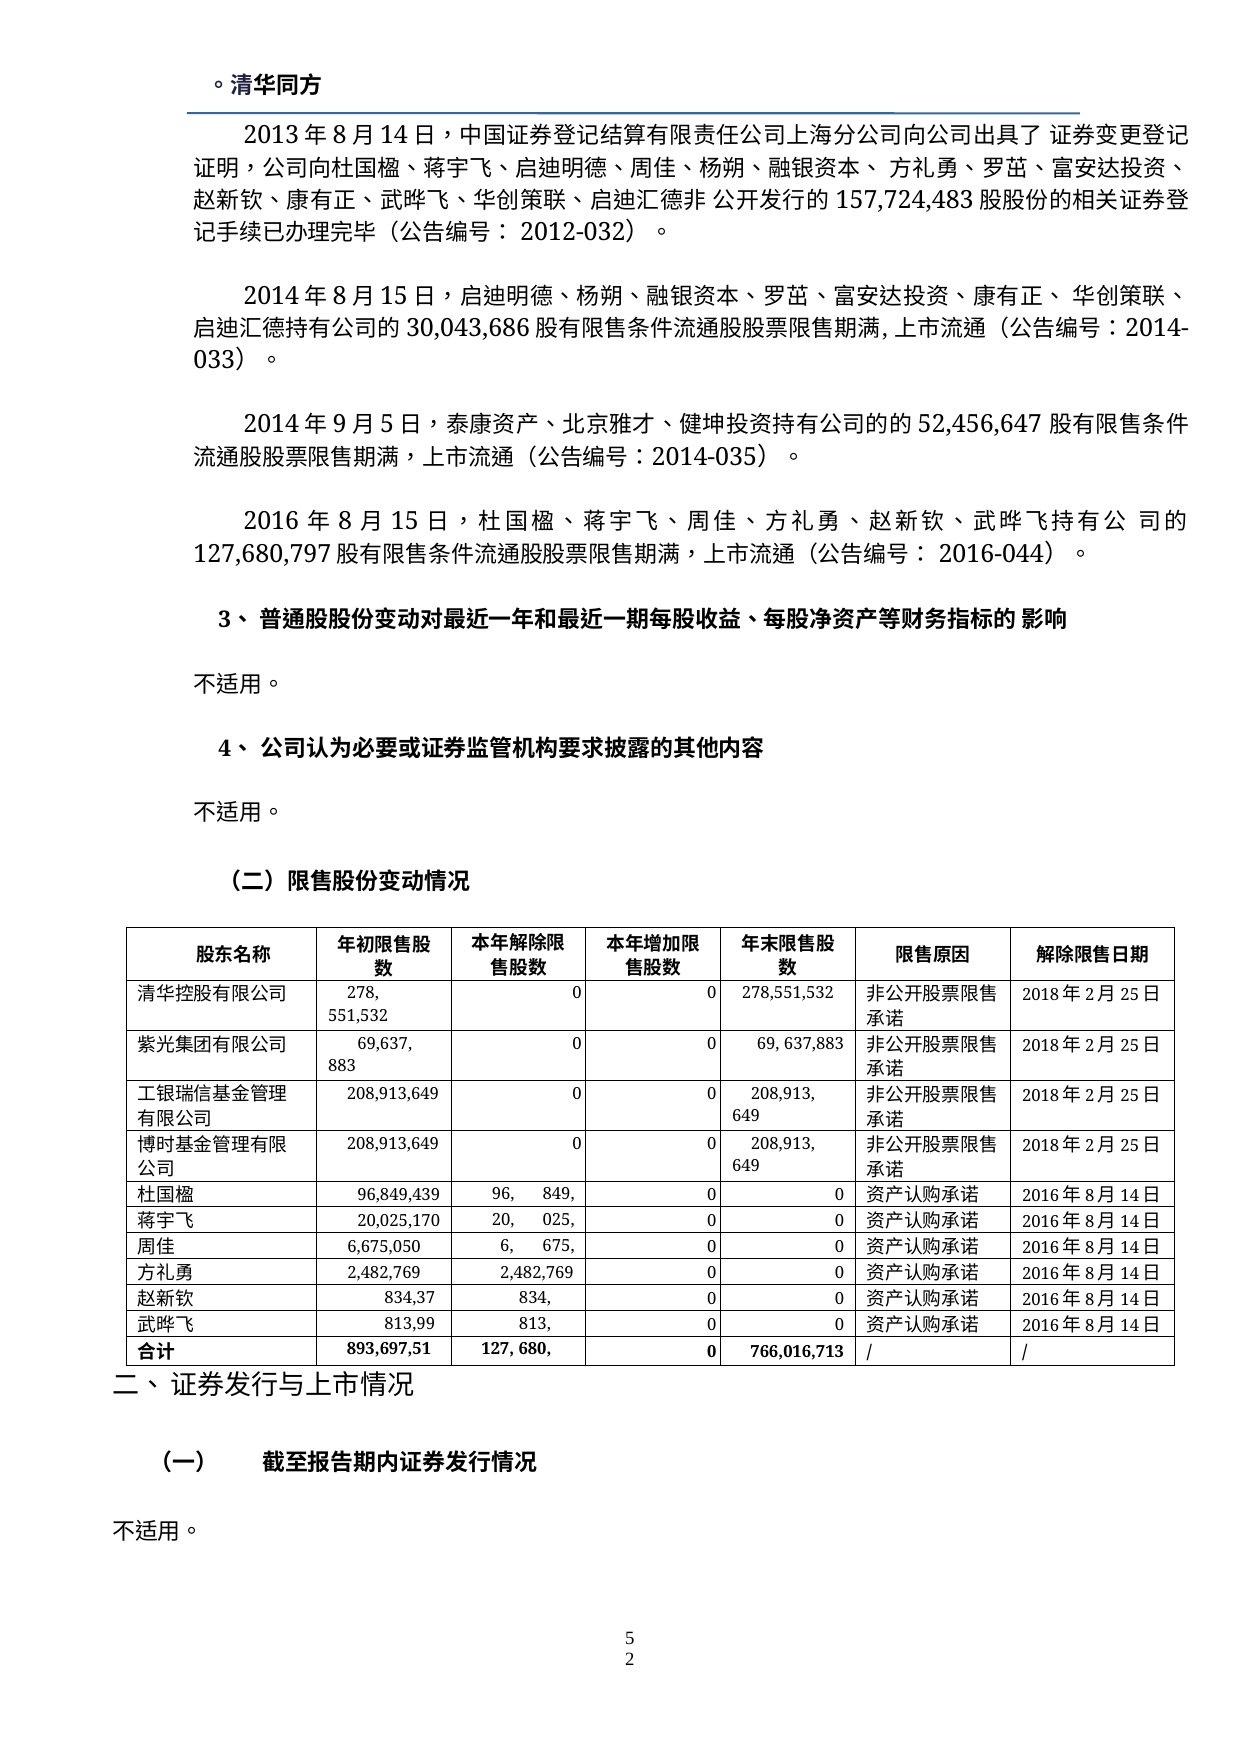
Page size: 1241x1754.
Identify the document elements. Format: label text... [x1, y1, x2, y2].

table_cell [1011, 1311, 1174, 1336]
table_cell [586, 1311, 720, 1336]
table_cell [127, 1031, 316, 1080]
text 不适用。 [112, 794, 1189, 827]
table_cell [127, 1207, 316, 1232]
text 2013年8月14日，中国证券登记结算有限责任公司上海分公司向公司出具了 证券变更登记证明，公司向杜国楹、蒋宇飞、启迪明德、周佳、杨朔、融银资本、 方礼勇、罗茁、富安达投资、赵新钦、康有正、武晔飞、华创策联、启迪汇德非 公开发行的157,724,483股股份的相关证券登记手续已办理完毕（公告编号： 2012-032）。 [193, 118, 1189, 247]
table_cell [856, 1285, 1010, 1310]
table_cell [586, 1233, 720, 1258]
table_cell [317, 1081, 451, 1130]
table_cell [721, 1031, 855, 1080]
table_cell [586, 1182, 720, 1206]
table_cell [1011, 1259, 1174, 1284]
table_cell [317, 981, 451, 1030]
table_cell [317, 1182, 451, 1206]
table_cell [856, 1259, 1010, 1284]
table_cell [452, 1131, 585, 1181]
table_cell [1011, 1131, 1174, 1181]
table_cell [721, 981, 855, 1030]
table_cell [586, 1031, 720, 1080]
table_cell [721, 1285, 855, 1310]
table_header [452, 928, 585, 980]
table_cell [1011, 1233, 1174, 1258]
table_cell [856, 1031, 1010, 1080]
text 2014年8月15日，启迪明德、杨朔、融银资本、罗茁、富安达投资、康有正、 华创策联、启迪汇德持有公司的30,043,686股有限售条件流通股股票限售期满, 上市流通（公告编号：2014-033）。 [193, 278, 1189, 375]
text 3、 普通股股份变动对最近一年和最近一期每股收益、每股净资产等财务指标的 影响 [218, 600, 1189, 634]
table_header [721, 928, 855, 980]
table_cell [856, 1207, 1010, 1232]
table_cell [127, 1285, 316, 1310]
text 不适用。 [112, 1515, 1189, 1546]
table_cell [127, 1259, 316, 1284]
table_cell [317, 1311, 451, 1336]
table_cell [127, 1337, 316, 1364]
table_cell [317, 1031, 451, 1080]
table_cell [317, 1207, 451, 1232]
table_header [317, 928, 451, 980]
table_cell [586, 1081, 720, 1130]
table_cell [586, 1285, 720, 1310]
text （一） 截至报告期内证券发行情况 [112, 1446, 1189, 1477]
text 2014年9月5日，泰康资产、北京雅才、健坤投资持有公司的的52,456,647 股有限售条件流通股股票限售期满，上市流通（公告编号：2014-035）。 [193, 406, 1189, 472]
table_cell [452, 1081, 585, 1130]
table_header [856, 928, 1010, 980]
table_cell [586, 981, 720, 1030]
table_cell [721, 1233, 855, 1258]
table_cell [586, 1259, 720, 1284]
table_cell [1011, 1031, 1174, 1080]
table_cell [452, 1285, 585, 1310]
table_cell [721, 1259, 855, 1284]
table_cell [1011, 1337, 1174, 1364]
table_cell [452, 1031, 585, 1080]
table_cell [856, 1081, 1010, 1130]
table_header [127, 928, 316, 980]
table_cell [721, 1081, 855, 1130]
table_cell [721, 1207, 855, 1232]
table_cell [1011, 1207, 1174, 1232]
text （二）限售股份变动情况 [218, 865, 1189, 896]
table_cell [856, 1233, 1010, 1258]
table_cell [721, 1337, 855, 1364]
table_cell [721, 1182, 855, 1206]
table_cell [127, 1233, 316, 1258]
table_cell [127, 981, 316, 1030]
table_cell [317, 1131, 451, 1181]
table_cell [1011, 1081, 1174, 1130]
text 4、 公司认为必要或证券监管机构要求披露的其他内容 [218, 730, 1189, 763]
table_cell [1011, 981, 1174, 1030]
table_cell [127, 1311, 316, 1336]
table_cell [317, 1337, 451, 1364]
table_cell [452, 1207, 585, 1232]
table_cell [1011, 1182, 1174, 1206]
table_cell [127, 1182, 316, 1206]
text 二、 证券发行与上市情况 [112, 1366, 1189, 1402]
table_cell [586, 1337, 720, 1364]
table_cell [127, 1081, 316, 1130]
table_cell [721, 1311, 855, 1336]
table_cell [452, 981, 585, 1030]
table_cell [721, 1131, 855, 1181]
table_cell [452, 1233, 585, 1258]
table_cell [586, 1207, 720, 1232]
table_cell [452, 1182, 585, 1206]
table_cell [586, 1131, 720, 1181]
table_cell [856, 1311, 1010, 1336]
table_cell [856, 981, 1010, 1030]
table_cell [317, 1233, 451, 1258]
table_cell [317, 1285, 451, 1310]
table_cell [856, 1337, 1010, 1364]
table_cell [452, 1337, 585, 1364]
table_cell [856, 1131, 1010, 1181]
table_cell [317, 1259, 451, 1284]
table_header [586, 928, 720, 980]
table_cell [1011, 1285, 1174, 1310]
text 不适用。 [112, 666, 1189, 699]
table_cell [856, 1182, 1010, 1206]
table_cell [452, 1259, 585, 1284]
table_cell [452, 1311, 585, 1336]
text 2016年8月15日，杜国楹、蒋宇飞、周佳、方礼勇、赵新钦、武晔飞持有公 司的127,680,797股有限售条件流通股股票限售期满，上市流通（公告编号： 2016-044）。 [193, 504, 1189, 569]
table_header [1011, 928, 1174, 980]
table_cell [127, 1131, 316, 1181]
